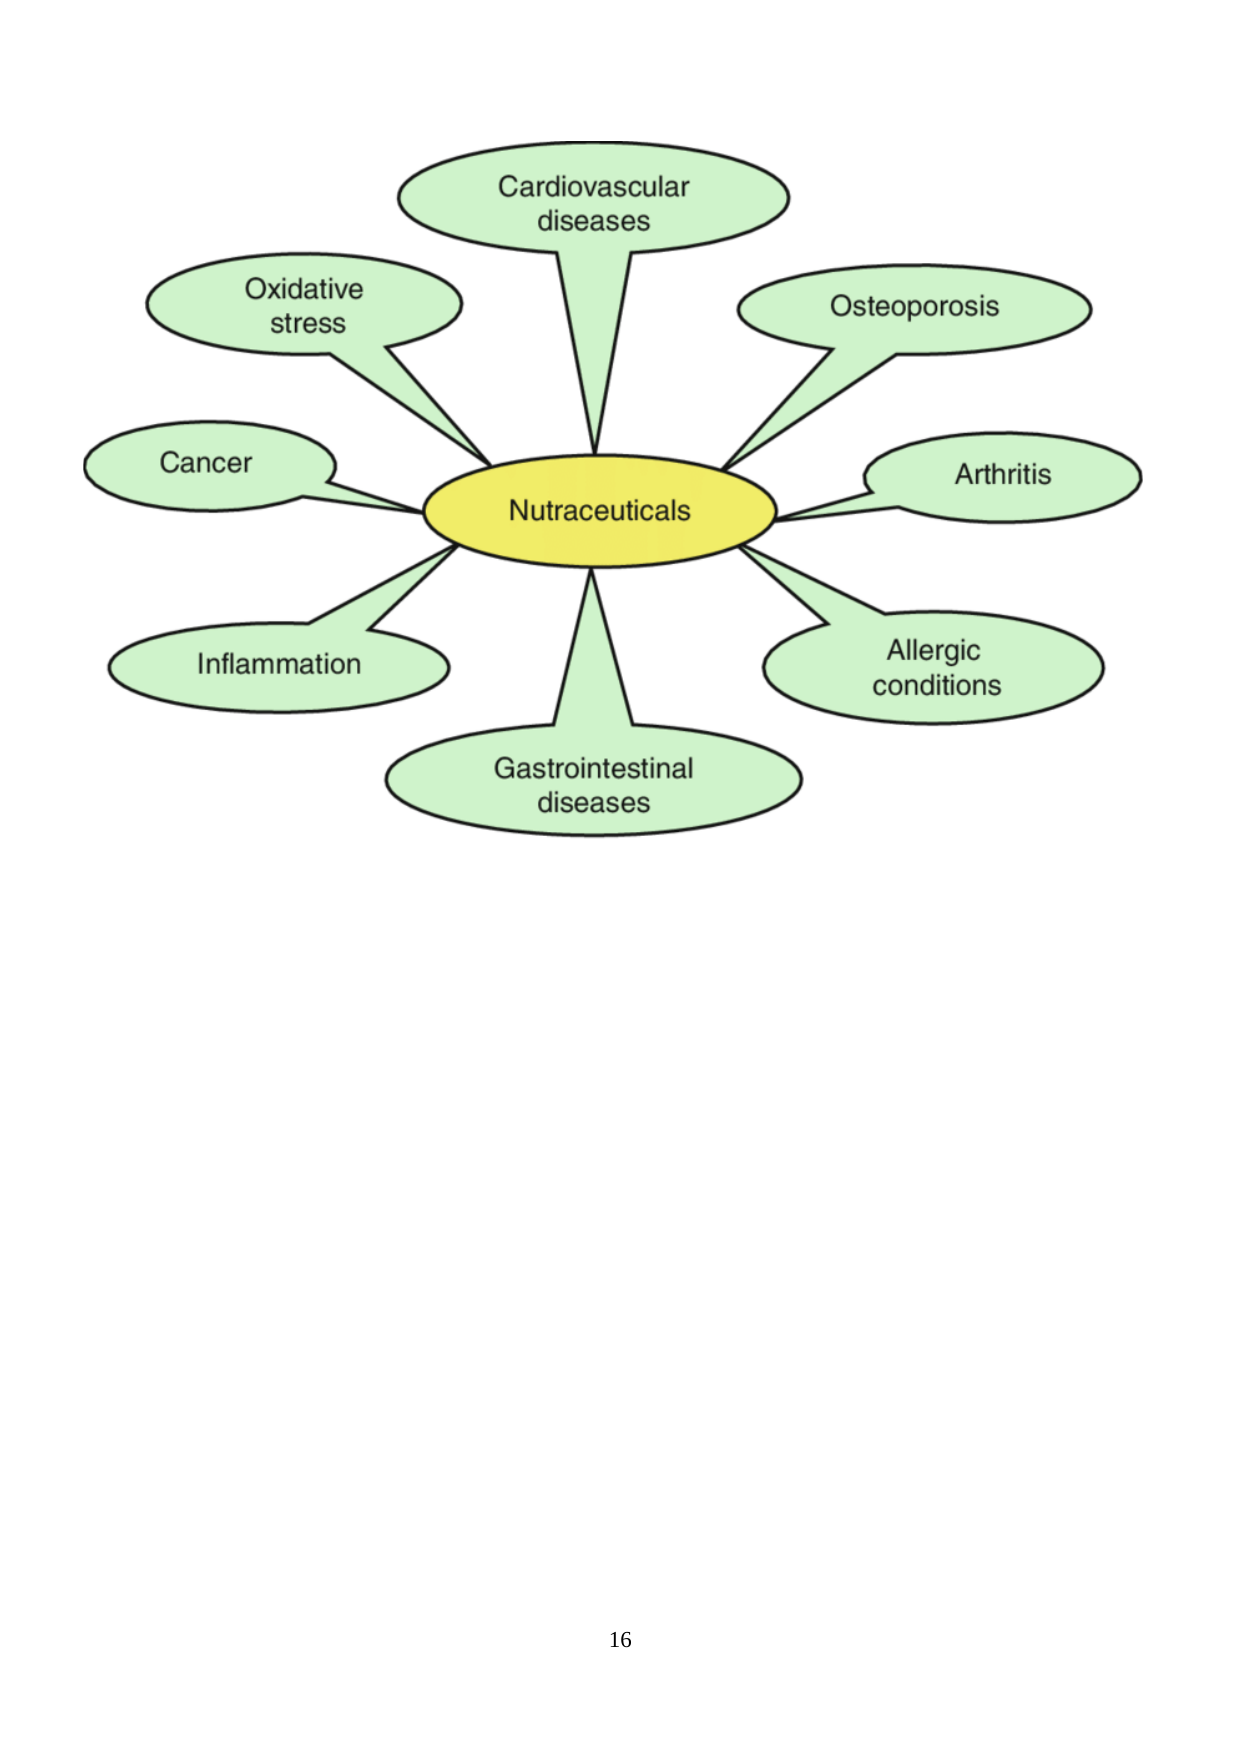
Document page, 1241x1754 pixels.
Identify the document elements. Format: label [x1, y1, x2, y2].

picture [83, 141, 1143, 841]
